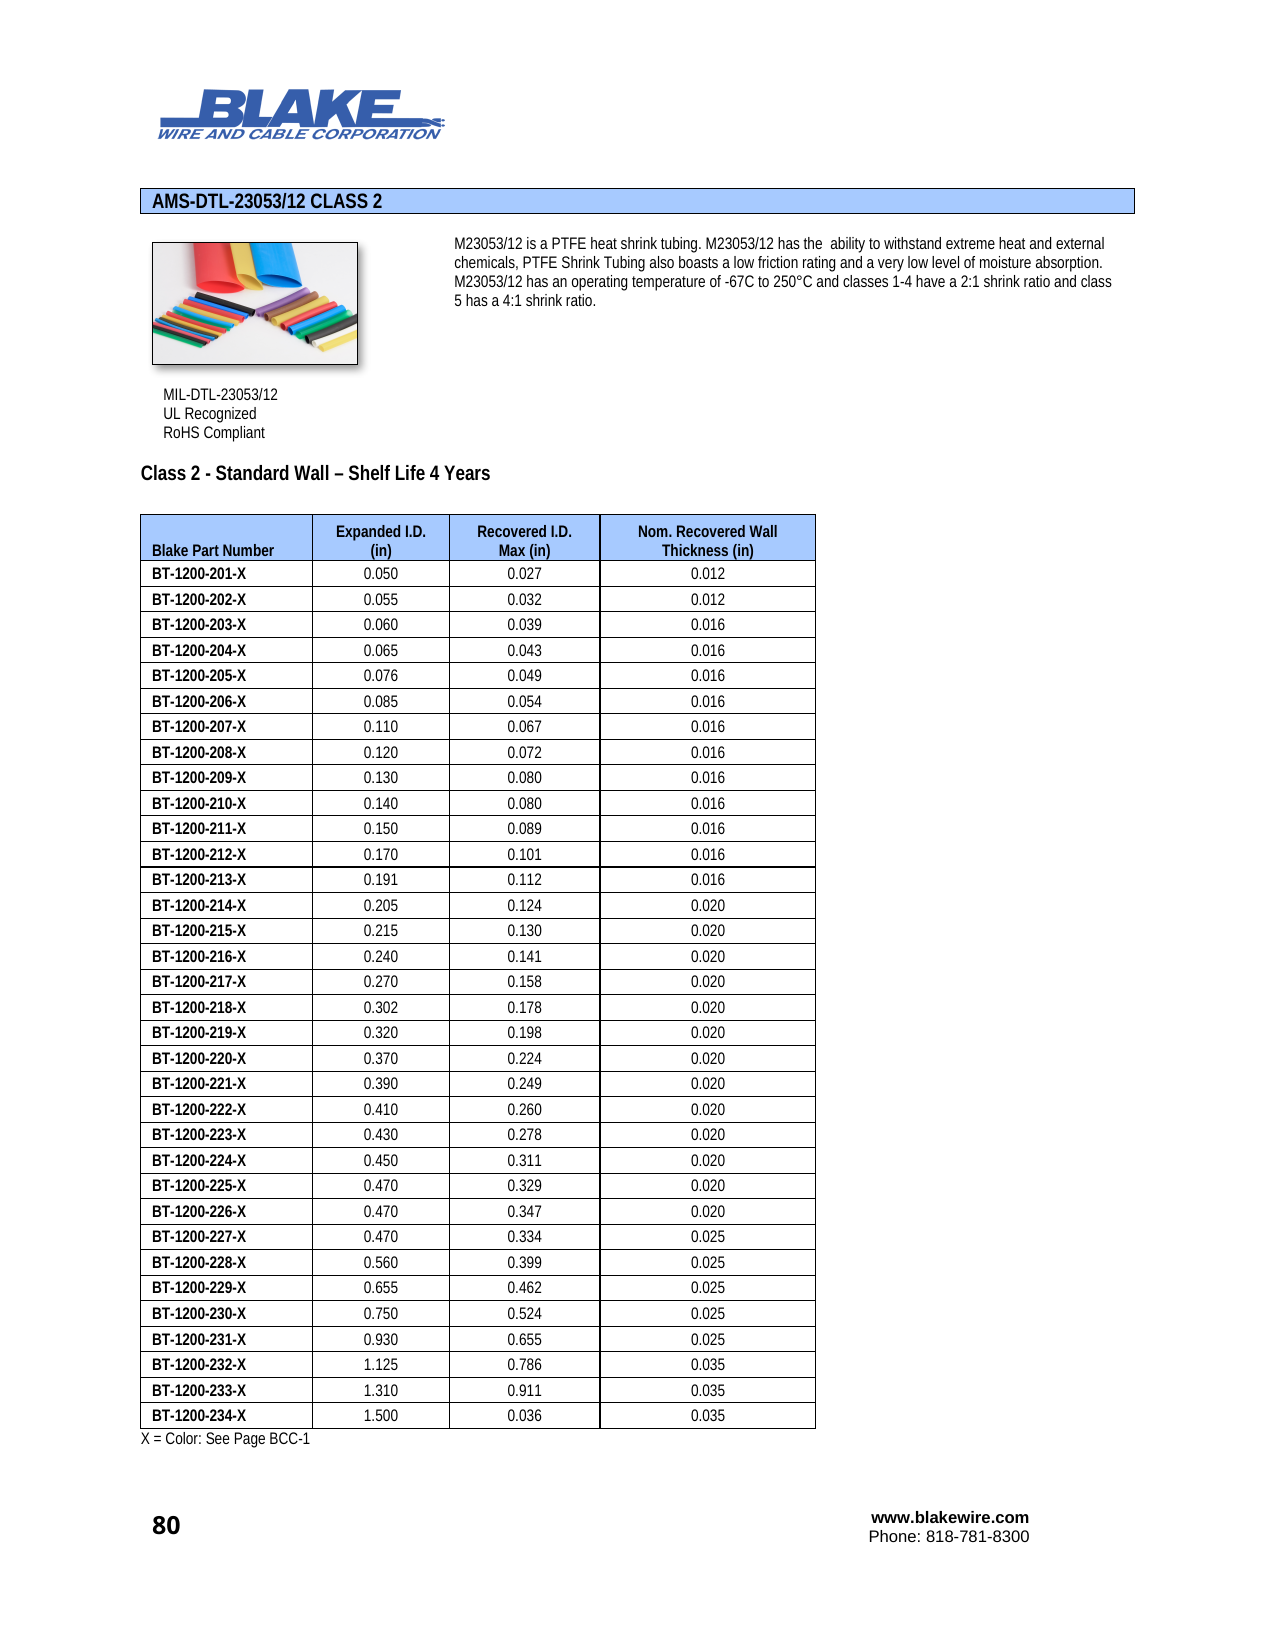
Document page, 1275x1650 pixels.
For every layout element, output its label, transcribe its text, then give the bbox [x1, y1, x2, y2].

table_cell 0.390 [313, 1072, 449, 1096]
table_cell 0.158 [450, 970, 599, 994]
table_cell BT-1200-225-X [141, 1174, 312, 1198]
table_cell BT-1200-231-X [141, 1327, 312, 1351]
table_cell 0.311 [450, 1148, 599, 1173]
table_cell 0.329 [450, 1174, 599, 1198]
table_cell 0.055 [313, 587, 449, 611]
table_cell 0.012 [601, 587, 815, 611]
table_cell BT-1200-211-X [141, 816, 312, 841]
table_cell 0.020 [601, 1021, 815, 1045]
table_cell 0.170 [313, 842, 449, 866]
table_cell BT-1200-208-X [141, 740, 312, 764]
table_cell 0.080 [450, 765, 599, 790]
table_cell BT-1200-223-X [141, 1123, 312, 1147]
table_cell 0.410 [313, 1097, 449, 1122]
table_cell 0.016 [601, 638, 815, 662]
table_cell 0.911 [450, 1378, 599, 1402]
text X = Color: See Page BCC-1 [141, 1429, 1087, 1448]
table_cell 0.320 [313, 1021, 449, 1045]
table_cell BT-1200-209-X [141, 765, 312, 790]
table_header M23053/12 is a PTFE heat shrink tubing. M23053/12 has the ability to withstand extreme heat and external chemicals, PTFE Shrink Tubing also boasts a low friction rating and a very low level of moisture absorption. M23053/12 has an operating temperature of -67C to 250°C and classes 1-4 have a 2:1 shrink ratio and class 5 has a 4:1 shrink ratio. [443, 234, 1134, 384]
table_cell 0.020 [601, 1148, 815, 1173]
table_cell 0.124 [450, 893, 599, 917]
table_cell BT-1200-224-X [141, 1148, 312, 1173]
table_cell 0.049 [450, 663, 599, 688]
table_cell 0.085 [313, 689, 449, 713]
table_header AMS-DTL-23053/12 CLASS 2 [141, 189, 1134, 213]
table_cell 0.016 [601, 816, 815, 841]
table_cell 0.260 [450, 1097, 599, 1122]
table_cell 0.450 [313, 1148, 449, 1173]
table_cell BT-1200-227-X [141, 1225, 312, 1249]
table_cell 0.027 [450, 561, 599, 586]
table_cell 0.016 [601, 740, 815, 764]
table_cell 0.655 [313, 1276, 449, 1300]
table_cell BT-1200-221-X [141, 1072, 312, 1096]
table_cell 0.016 [601, 714, 815, 739]
table_cell 0.035 [601, 1352, 815, 1377]
table_cell 0.080 [450, 791, 599, 815]
table_cell 0.249 [450, 1072, 599, 1096]
table_cell 0.020 [601, 1097, 815, 1122]
table_cell 0.370 [313, 1046, 449, 1071]
table_cell 0.347 [450, 1199, 599, 1224]
table_cell 0.191 [313, 868, 449, 892]
table_cell 0.076 [313, 663, 449, 688]
table_cell 0.020 [601, 919, 815, 943]
table_cell 0.016 [601, 765, 815, 790]
table_cell 0.101 [450, 842, 599, 866]
table_cell 0.020 [601, 1199, 815, 1224]
table_cell 0.224 [450, 1046, 599, 1071]
table_cell 0.278 [450, 1123, 599, 1147]
table_cell 0.524 [450, 1301, 599, 1326]
table_cell 0.065 [313, 638, 449, 662]
table_cell 0.786 [450, 1352, 599, 1377]
table_cell 0.240 [313, 944, 449, 968]
table_cell 0.140 [313, 791, 449, 815]
table_cell 0.054 [450, 689, 599, 713]
table_cell 0.020 [601, 970, 815, 994]
table_cell 0.120 [313, 740, 449, 764]
table_cell 0.270 [313, 970, 449, 994]
table_cell 0.470 [313, 1225, 449, 1249]
table_header [141, 234, 443, 384]
table_cell 0.043 [450, 638, 599, 662]
table_cell 0.399 [450, 1250, 599, 1275]
table_cell 0.020 [601, 1046, 815, 1071]
table_header Nom. Recovered Wall Thickness (in) [601, 515, 815, 560]
table_cell BT-1200-232-X [141, 1352, 312, 1377]
table_cell BT-1200-214-X [141, 893, 312, 917]
table_cell BT-1200-220-X [141, 1046, 312, 1071]
table_cell BT-1200-229-X [141, 1276, 312, 1300]
table_cell 0.035 [601, 1378, 815, 1402]
table_cell 0.470 [313, 1199, 449, 1224]
table_cell 0.750 [313, 1301, 449, 1326]
table_cell BT-1200-207-X [141, 714, 312, 739]
table_cell BT-1200-210-X [141, 791, 312, 815]
table_cell BT-1200-228-X [141, 1250, 312, 1275]
table_cell 0.020 [601, 944, 815, 968]
table_cell BT-1200-234-X [141, 1403, 312, 1428]
table_cell 0.072 [450, 740, 599, 764]
table_cell 0.016 [601, 791, 815, 815]
table_cell 0.655 [450, 1327, 599, 1351]
table_cell 0.302 [313, 995, 449, 1019]
table_cell [141, 384, 1134, 442]
table_cell 0.930 [313, 1327, 449, 1351]
table_cell BT-1200-212-X [141, 842, 312, 866]
table_cell BT-1200-226-X [141, 1199, 312, 1224]
picture [153, 243, 357, 364]
table_cell BT-1200-218-X [141, 995, 312, 1019]
table_cell 0.462 [450, 1276, 599, 1300]
table_cell 0.025 [601, 1276, 815, 1300]
table_cell BT-1200-213-X [141, 868, 312, 892]
table_cell 0.020 [601, 1072, 815, 1096]
table_cell 0.110 [313, 714, 449, 739]
table_cell 0.032 [450, 587, 599, 611]
table_cell 0.198 [450, 1021, 599, 1045]
table_cell 0.334 [450, 1225, 599, 1249]
table_cell BT-1200-204-X [141, 638, 312, 662]
table_cell 0.089 [450, 816, 599, 841]
table_header Expanded I.D. (in) [313, 515, 449, 560]
table_cell 1.125 [313, 1352, 449, 1377]
table_cell 0.470 [313, 1174, 449, 1198]
text Class 2 - Standard Wall – Shelf Life 4 Years [141, 461, 1087, 485]
table_cell 0.067 [450, 714, 599, 739]
table_cell 0.205 [313, 893, 449, 917]
table_cell 0.560 [313, 1250, 449, 1275]
table_cell 1.310 [313, 1378, 449, 1402]
table_cell 0.215 [313, 919, 449, 943]
table_cell BT-1200-215-X [141, 919, 312, 943]
table_cell 0.141 [450, 944, 599, 968]
table_cell BT-1200-201-X [141, 561, 312, 586]
table_cell 0.025 [601, 1250, 815, 1275]
table_cell BT-1200-217-X [141, 970, 312, 994]
table_cell 0.020 [601, 893, 815, 917]
table_header Recovered I.D. Max (in) [450, 515, 599, 560]
table_cell 0.016 [601, 842, 815, 866]
table_cell BT-1200-216-X [141, 944, 312, 968]
table_cell 0.035 [601, 1403, 815, 1428]
table_cell BT-1200-205-X [141, 663, 312, 688]
table_cell 0.012 [601, 561, 815, 586]
table_cell 0.036 [450, 1403, 599, 1428]
table_cell 0.178 [450, 995, 599, 1019]
table_cell BT-1200-203-X [141, 612, 312, 637]
table_cell BT-1200-206-X [141, 689, 312, 713]
table_cell 0.020 [601, 1174, 815, 1198]
table_cell 0.016 [601, 868, 815, 892]
table_cell 0.020 [601, 1123, 815, 1147]
table_cell 0.016 [601, 663, 815, 688]
table_cell BT-1200-202-X [141, 587, 312, 611]
table_cell 0.112 [450, 868, 599, 892]
table_cell BT-1200-233-X [141, 1378, 312, 1402]
table_cell 0.025 [601, 1301, 815, 1326]
table_cell 0.130 [313, 765, 449, 790]
table_cell 0.016 [601, 689, 815, 713]
picture [151, 75, 452, 160]
table_cell BT-1200-222-X [141, 1097, 312, 1122]
table_cell 0.025 [601, 1327, 815, 1351]
table_cell 0.020 [601, 995, 815, 1019]
table_cell 0.430 [313, 1123, 449, 1147]
table_cell 0.025 [601, 1225, 815, 1249]
table_header Blake Part Number [141, 515, 312, 560]
table_cell 0.150 [313, 816, 449, 841]
table_cell 0.039 [450, 612, 599, 637]
table_cell 1.500 [313, 1403, 449, 1428]
table_cell 0.050 [313, 561, 449, 586]
table_cell BT-1200-219-X [141, 1021, 312, 1045]
table_cell BT-1200-230-X [141, 1301, 312, 1326]
table_cell 0.016 [601, 612, 815, 637]
table_cell 0.060 [313, 612, 449, 637]
table_cell 0.130 [450, 919, 599, 943]
